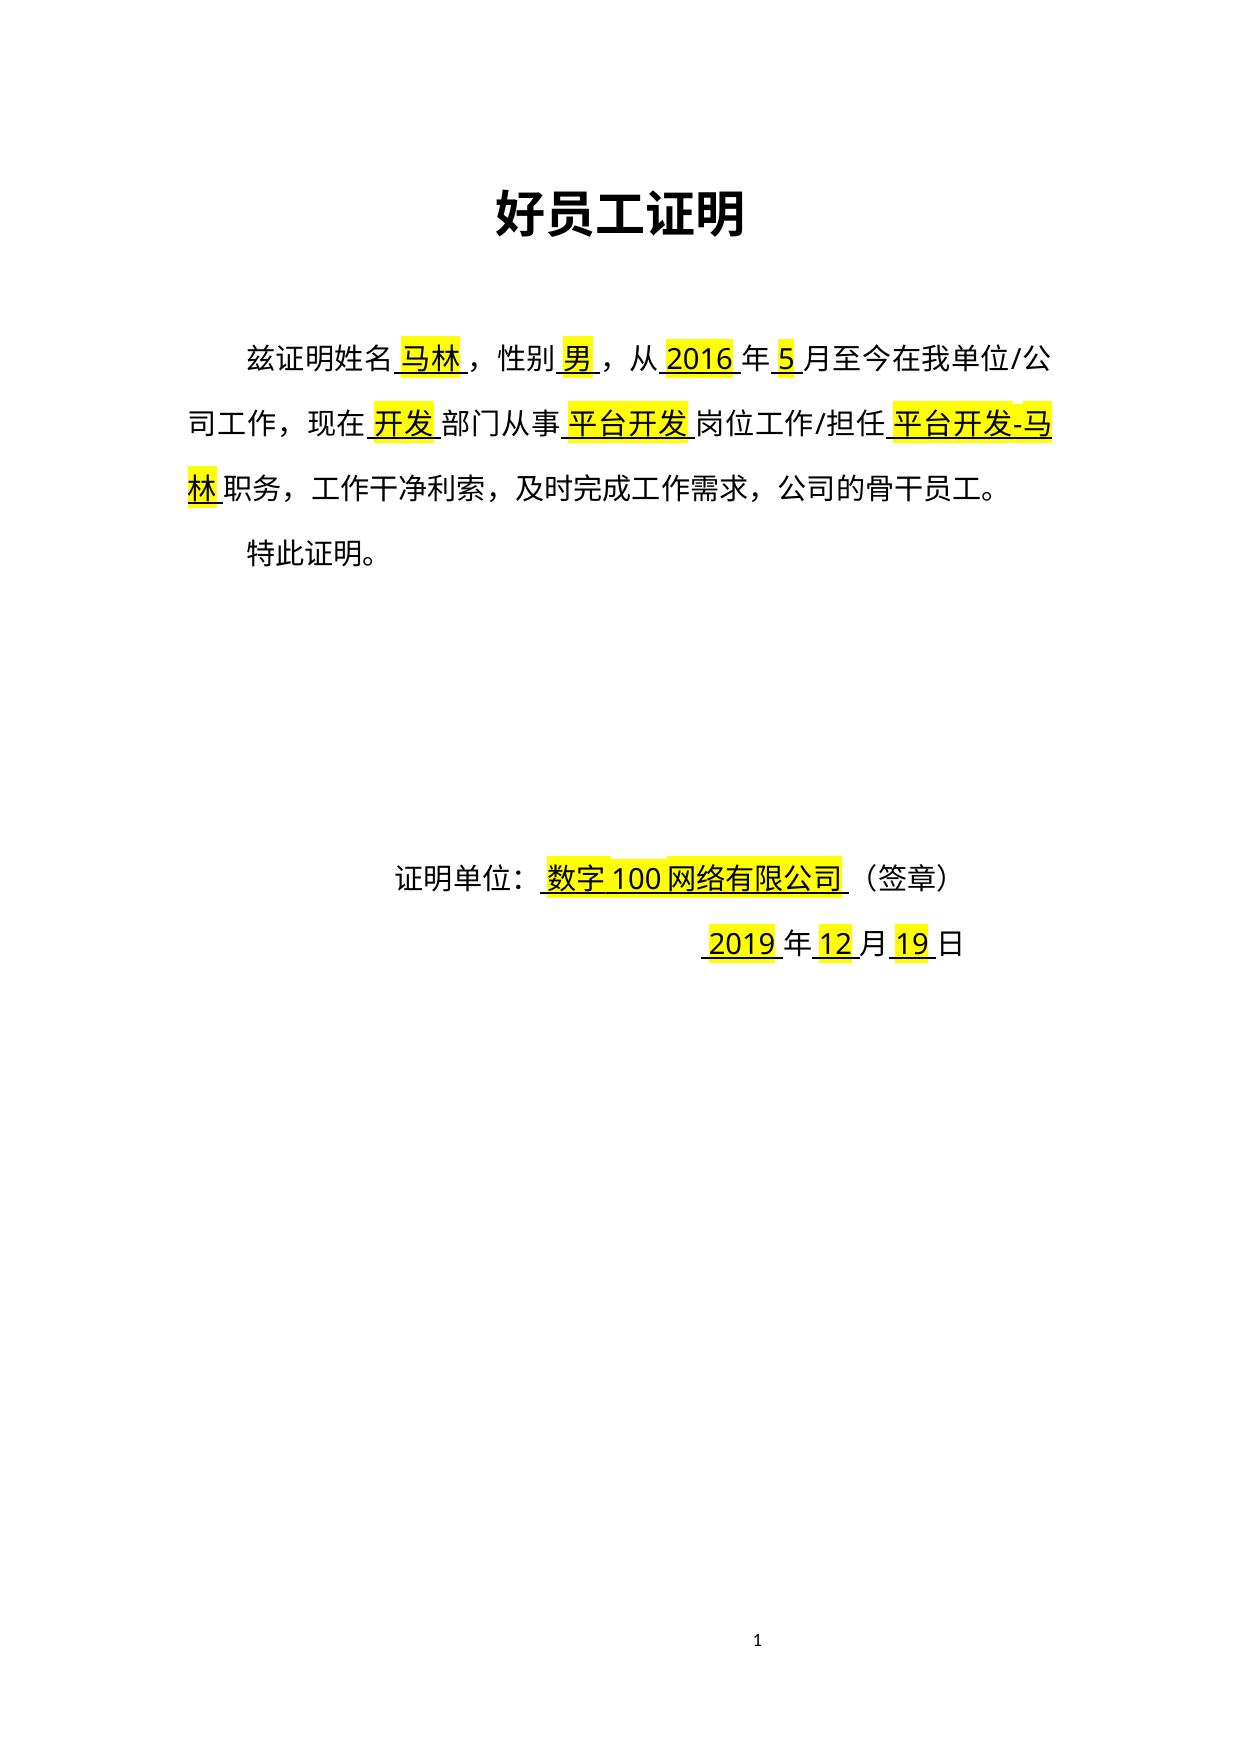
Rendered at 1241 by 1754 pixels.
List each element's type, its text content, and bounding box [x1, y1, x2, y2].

text 好员工证明 [187, 162, 1053, 259]
text 兹证明姓名 马林 ，性别 男 ，从 2016 年 5 月至今在我单位/公司工作，现在 开发 部门从事 平台开发 岗位工作/担任 平台开发-马林 职务，工作干净利索，及时完成工作需求，公司的骨干员工。 [187, 324, 1053, 519]
text 特此证明。 [187, 519, 1053, 584]
text 2019 年 12 月 19 日 [187, 909, 965, 974]
text 证明单位： 数字100网络有限公司 （签章） [187, 844, 965, 909]
